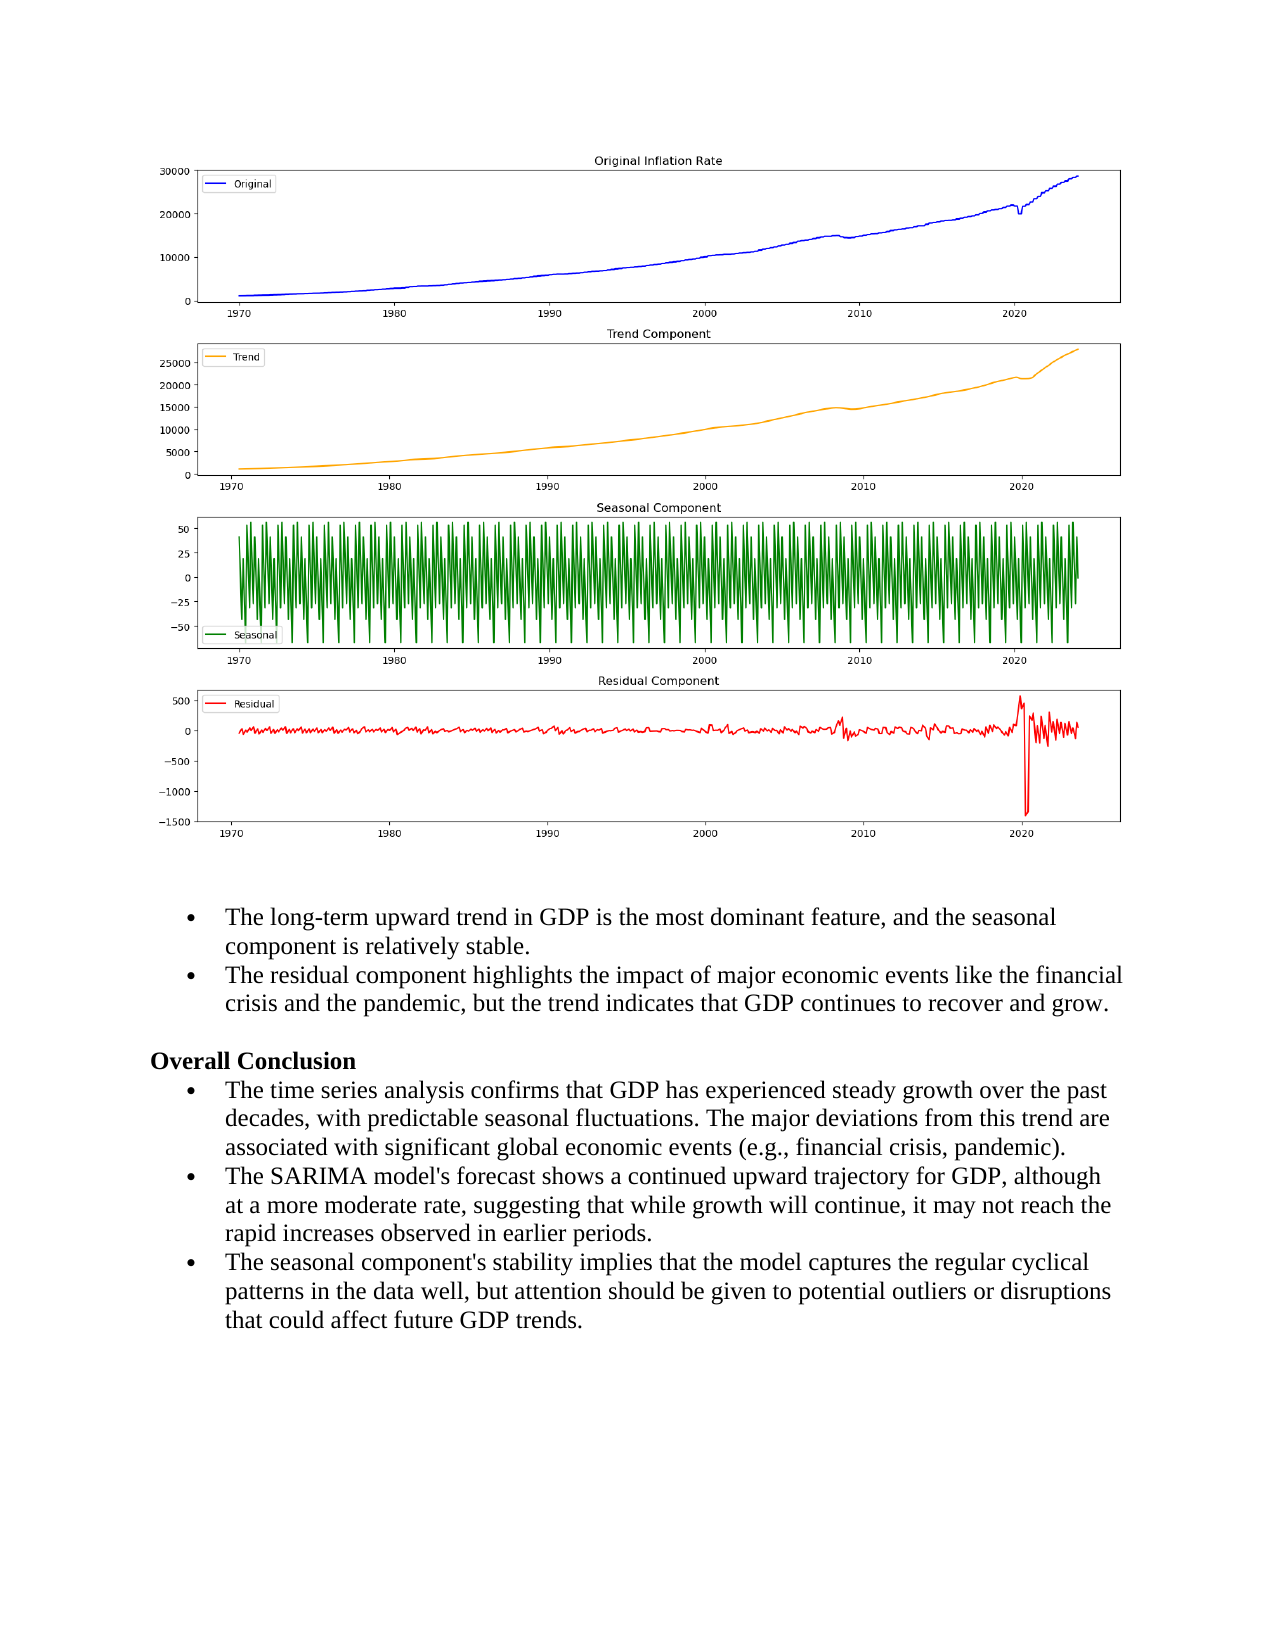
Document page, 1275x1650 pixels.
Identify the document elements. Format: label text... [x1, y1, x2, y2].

list The residual component highlights the impact of major economic events like the financial crisis and the pandemic, but the trend indicates that GDP continues to recover and grow. [187, 960, 1125, 1017]
picture [150, 150, 1125, 845]
list The seasonal component's stability implies that the model captures the regular cyclical patterns in the data well, but attention should be given to potential outliers or disruptions that could affect future GDP trends. [187, 1247, 1125, 1333]
list The SARIMA model's forecast shows a continued upward trajectory for GDP, although at a more moderate rate, suggesting that while growth will continue, it may not reach the rapid increases observed in earlier periods. [187, 1161, 1125, 1247]
list The time series analysis confirms that GDP has experienced steady growth over the past decades, with predictable seasonal fluctuations. The major deviations from this trend are associated with significant global economic events (e.g., financial crisis, pandemic). [187, 1075, 1125, 1161]
text Overall Conclusion [150, 1046, 1125, 1075]
list The long-term upward trend in GDP is the most dominant feature, and the seasonal component is relatively stable. [187, 902, 1125, 960]
